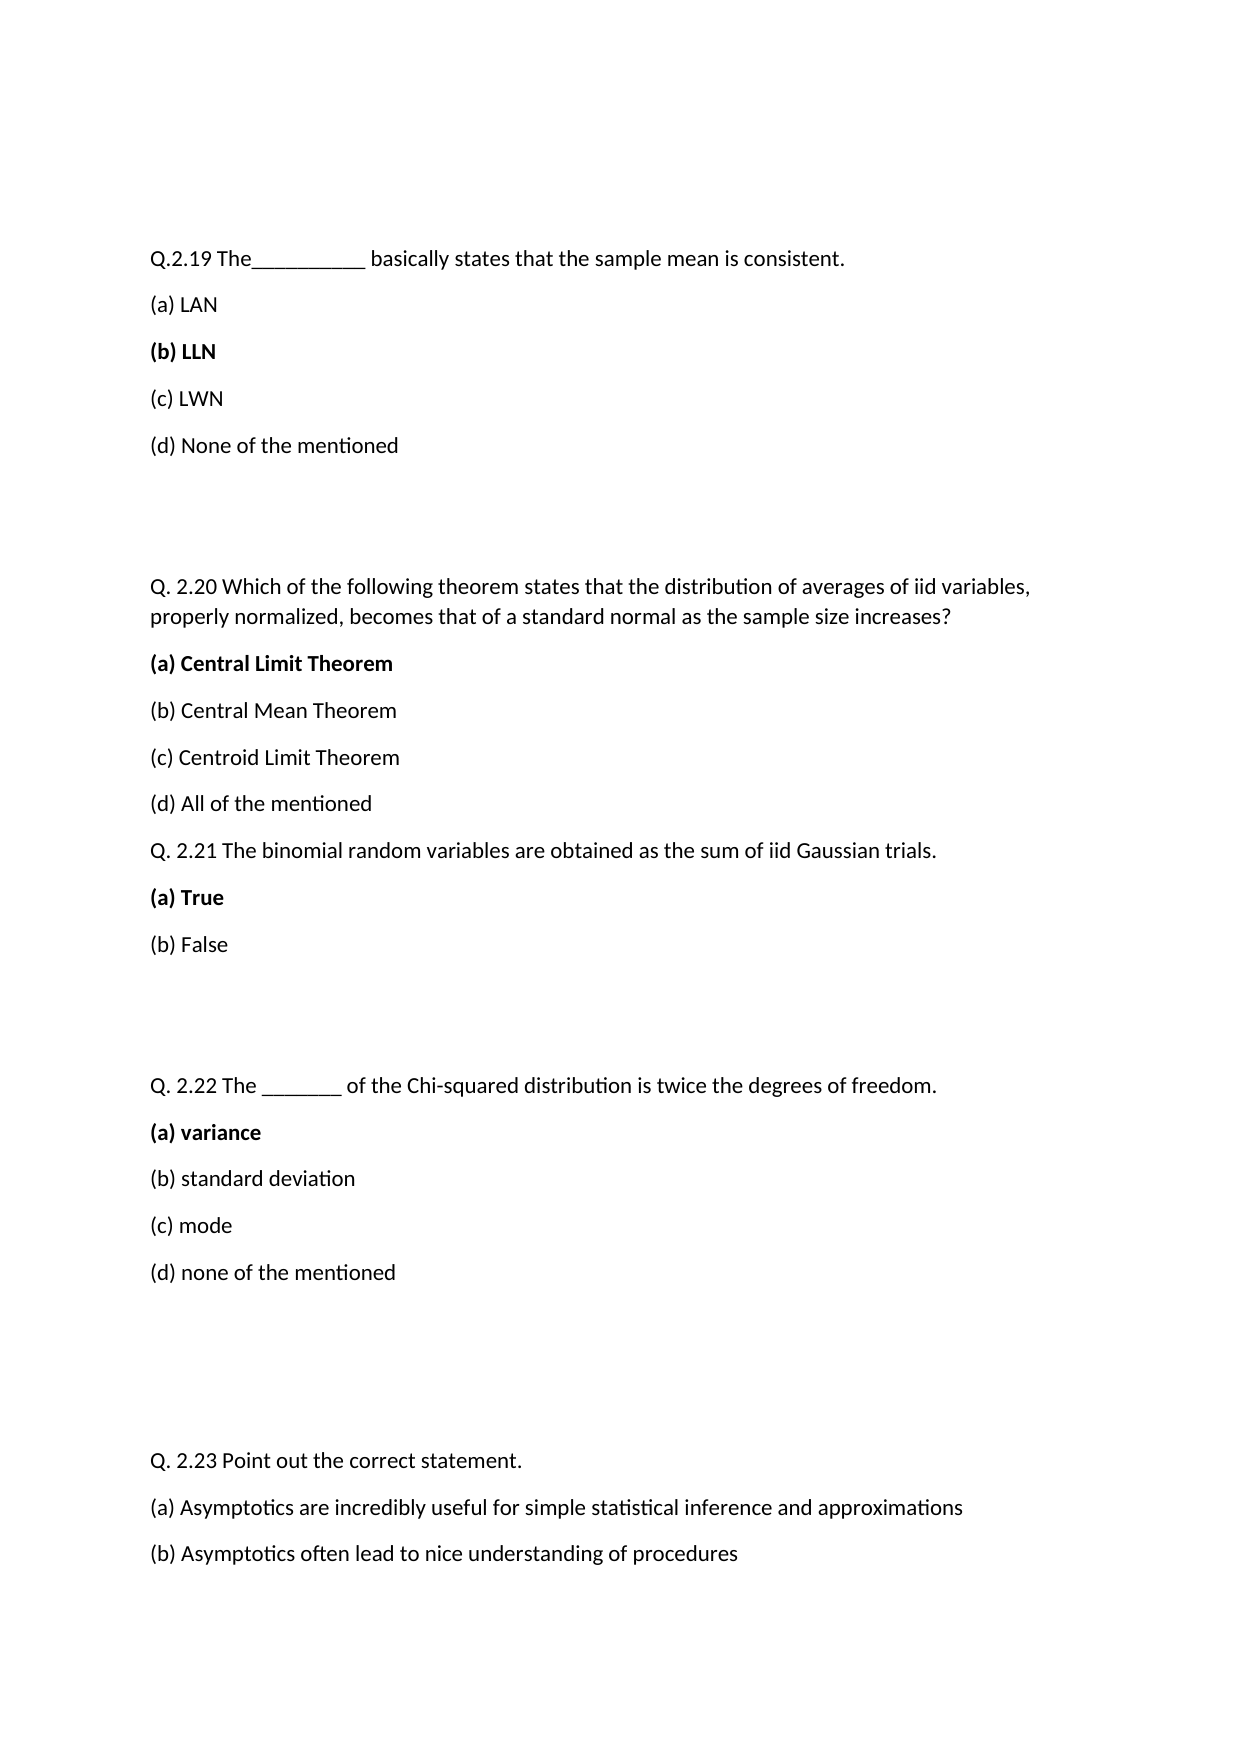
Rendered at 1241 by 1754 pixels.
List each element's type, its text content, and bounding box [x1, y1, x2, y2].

text (c) LWN [150, 384, 1090, 412]
text (b) standard deviation [150, 1164, 1090, 1193]
text Q. 2.22 The _______ of the Chi-squared distribution is twice the degrees of freedom. [150, 1071, 1090, 1099]
text (c) mode [150, 1211, 1090, 1239]
text (d) All of the mentioned [150, 789, 1090, 818]
text (a) True [150, 883, 1090, 911]
text (d) None of the mentioned [150, 431, 1090, 459]
text (b) LLN [150, 337, 1090, 366]
text (a) Asymptotics are incredibly useful for simple statistical inference and approximations [150, 1493, 1090, 1521]
text Q.2.19 The__________ basically states that the sample mean is consistent. [150, 244, 1090, 272]
text (b) Central Mean Theorem [150, 696, 1090, 724]
text Q. 2.20 Which of the following theorem states that the distribution of averages of iid variables, properly normalized, becomes that of a standard normal as the sample size increases? [150, 572, 1090, 630]
text (a) variance [150, 1118, 1090, 1146]
text (b) False [150, 930, 1090, 958]
text (a) LAN [150, 291, 1090, 319]
text Q. 2.21 The binomial random variables are obtained as the sum of iid Gaussian trials. [150, 836, 1090, 864]
text (d) none of the mentioned [150, 1258, 1090, 1286]
text (b) Asymptotics often lead to nice understanding of procedures [150, 1539, 1090, 1568]
text Q. 2.23 Point out the correct statement. [150, 1446, 1090, 1474]
text (a) Central Limit Theorem [150, 649, 1090, 677]
text (c) Centroid Limit Theorem [150, 743, 1090, 771]
